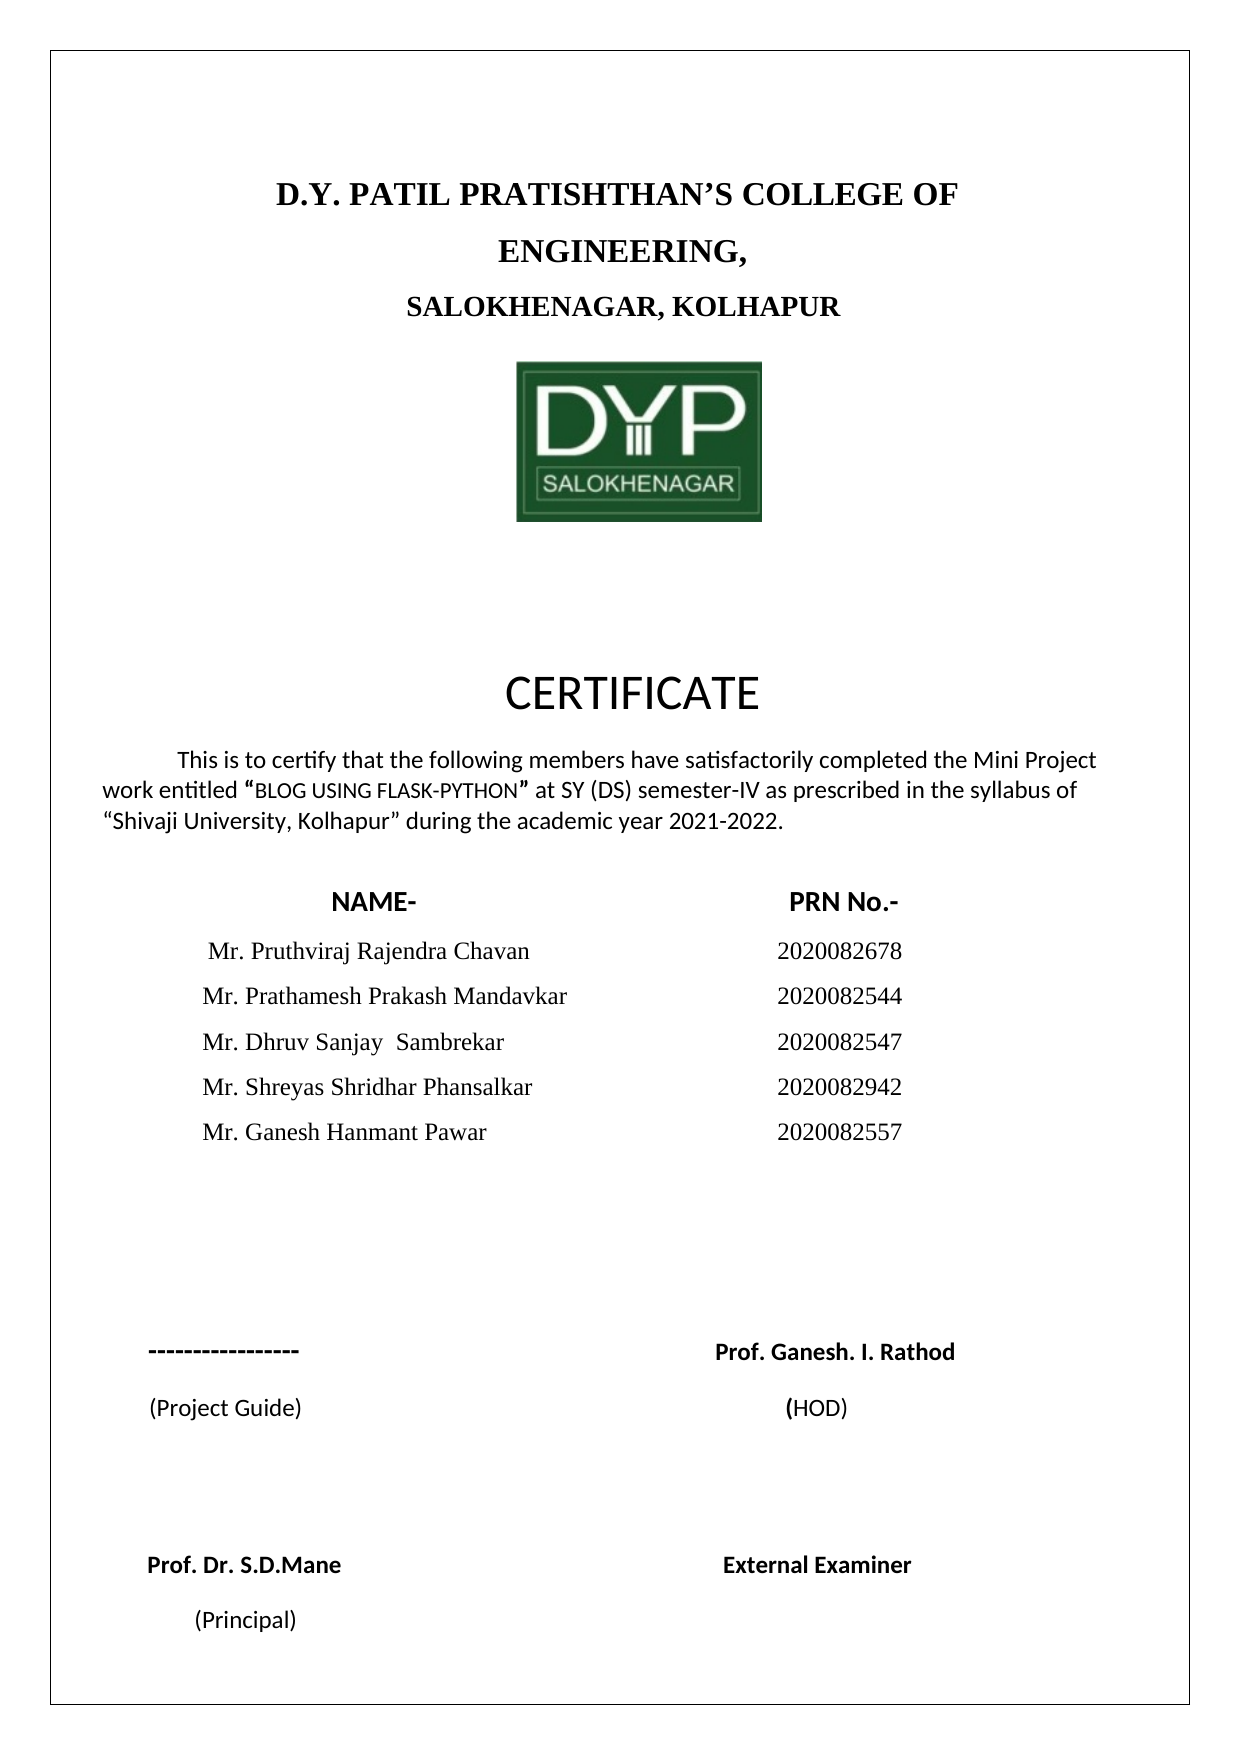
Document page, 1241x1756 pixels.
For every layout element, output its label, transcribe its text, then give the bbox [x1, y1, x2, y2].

text Mr. Dhruv Sanjay Sambrekar 2020082547 [102, 1027, 1140, 1055]
text Mr. Prathamesh Prakash Mandavkar 2020082544 [102, 981, 1140, 1010]
text CERTIFICATE [102, 661, 1140, 722]
text (Principal) [149, 1604, 1140, 1634]
subtitle SALOKHENAGAR, KOLHAPUR [251, 289, 996, 323]
text This is to certify that the following members have satisfactorily completed the Mini Project work entitled “BLOG USING FLASK-PYTHON” at SY (DS) semester-IV as prescribed in the syllabus of “Shivaji University, Kolhapur” during the academic year 2021-2022. [102, 744, 1098, 836]
title D.Y. PATIL PRATISHTHAN’S COLLEGE OF ENGINEERING, [276, 174, 981, 270]
text Mr. Ganesh Hanmant Pawar 2020082557 [102, 1117, 1140, 1146]
text Mr. Shreyas Shridhar Phansalkar 2020082942 [102, 1072, 1140, 1101]
text ----------------- Prof. Ganesh. I. Rathod [102, 1332, 1140, 1367]
text Prof. Dr. S.D.Mane External Examiner [102, 1549, 1140, 1580]
text NAME- PRN No.- [331, 883, 1140, 919]
picture [515, 361, 762, 521]
text (Project Guide) (HOD) [149, 1392, 1140, 1422]
text Mr. Pruthviraj Rajendra Chavan 2020082678 [102, 936, 1140, 964]
